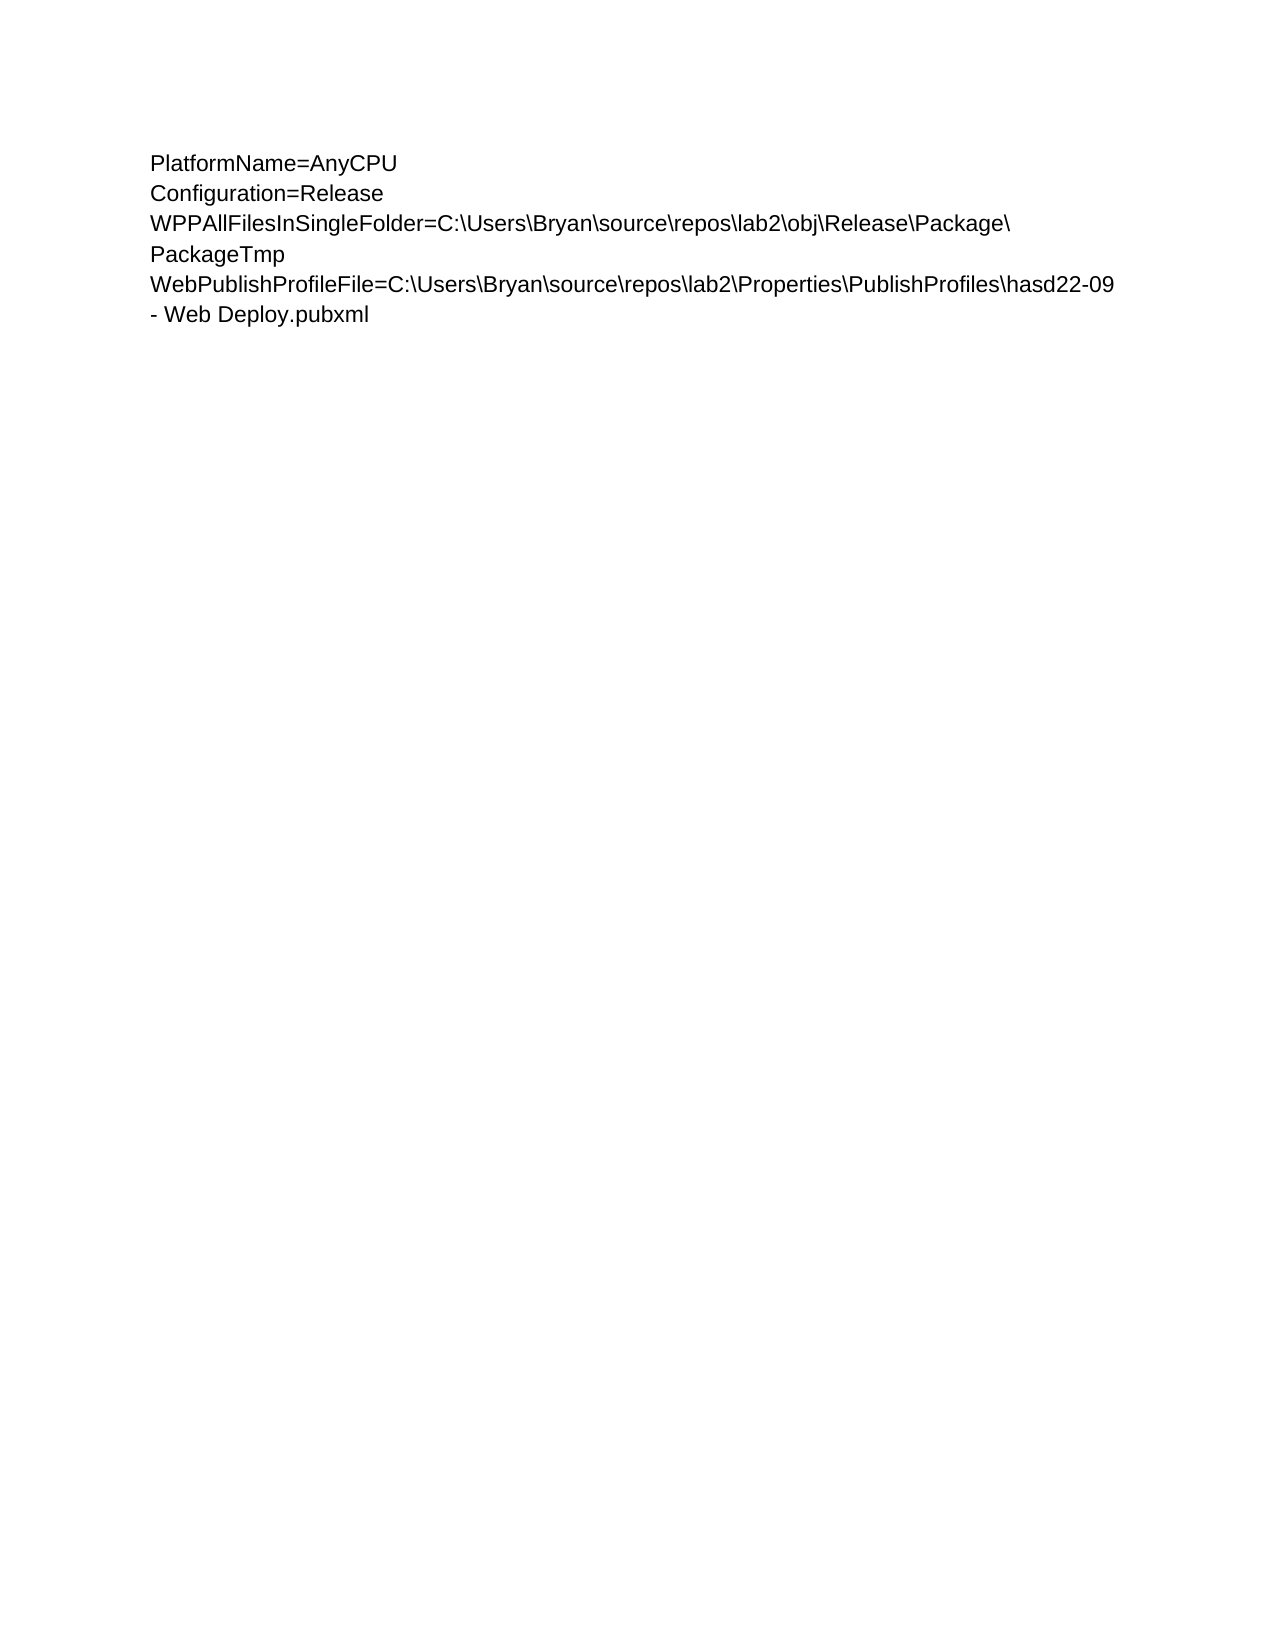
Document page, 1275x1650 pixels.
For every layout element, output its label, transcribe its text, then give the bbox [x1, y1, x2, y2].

text ﻿PlatformName=AnyCPU [150, 150, 1125, 176]
text WPPAllFilesInSingleFolder=C:\Users\Bryan\source\repos\lab2\obj\Release\Package\PackageTmp [150, 210, 1125, 267]
text WebPublishProfileFile=C:\Users\Bryan\source\repos\lab2\Properties\PublishProfiles\hasd22-09 - Web Deploy.pubxml [150, 271, 1125, 327]
text Configuration=Release [150, 180, 1125, 207]
